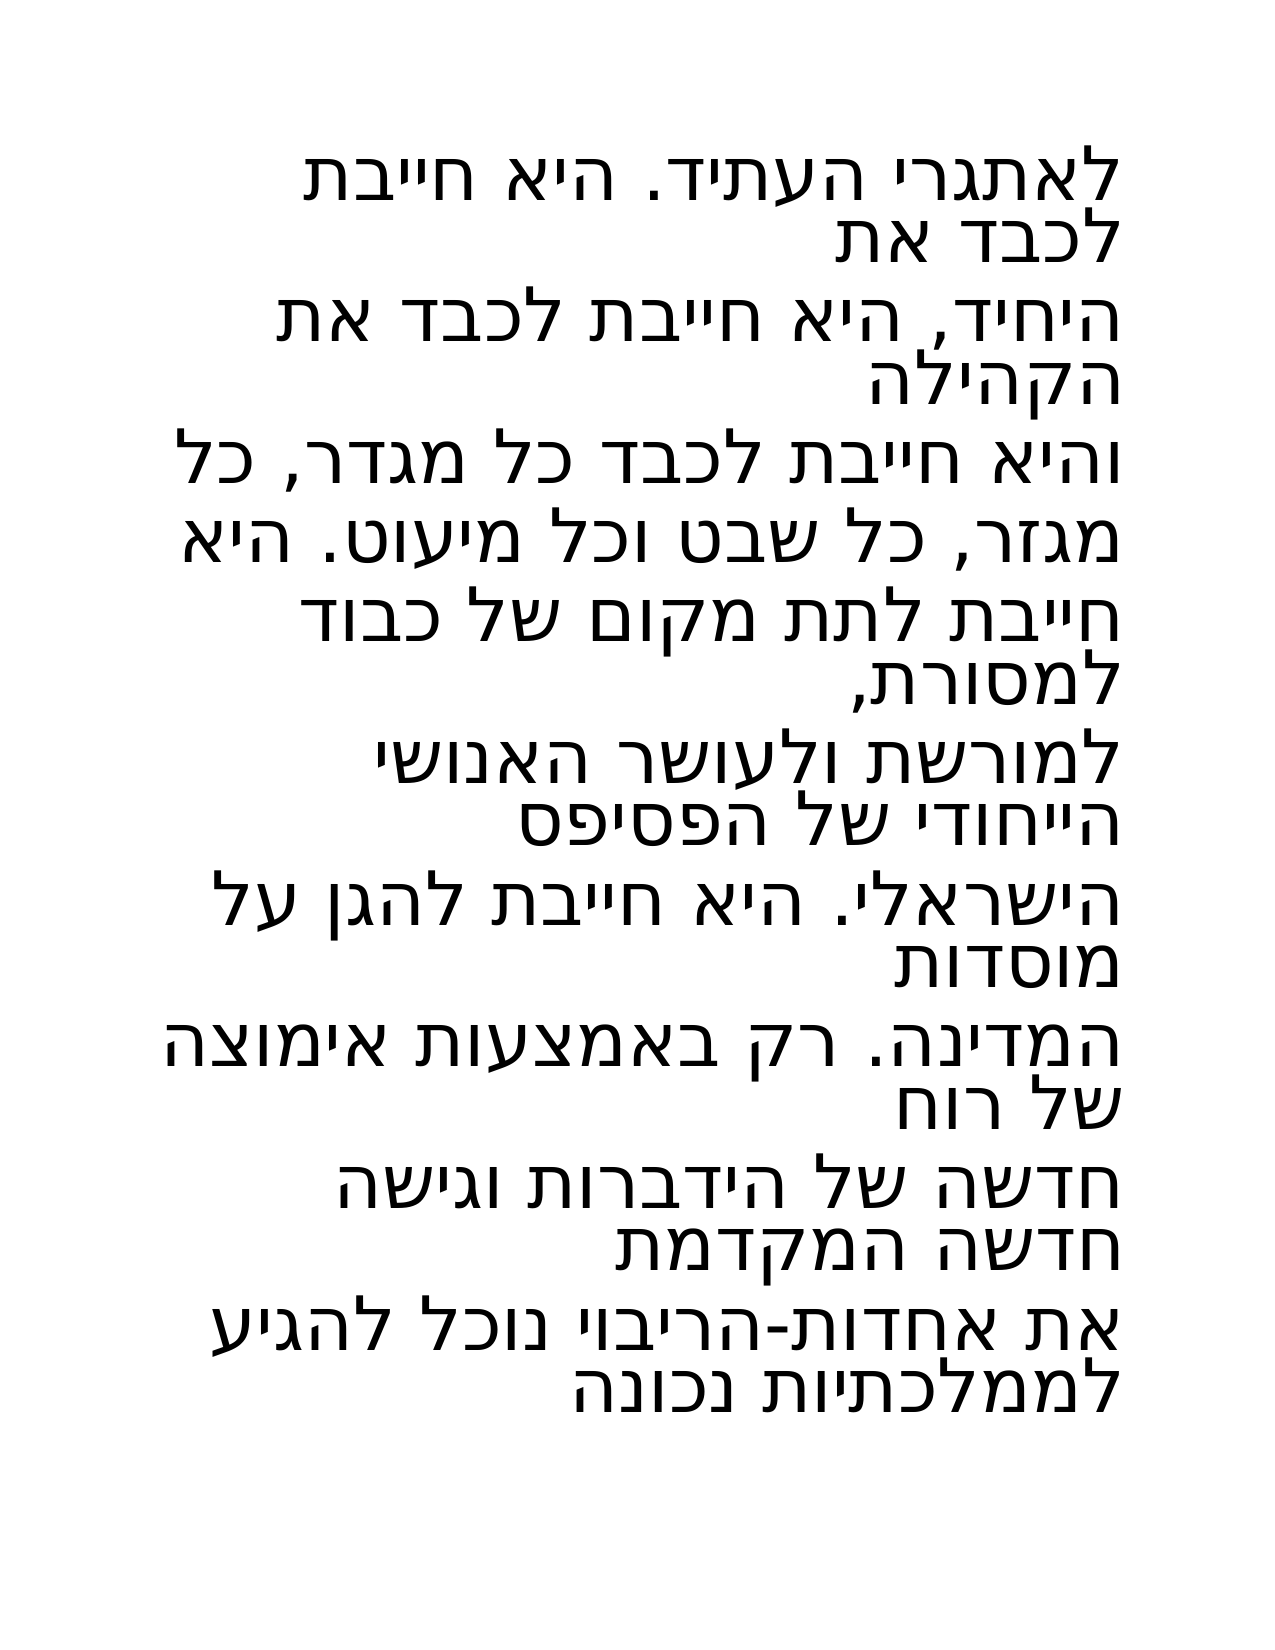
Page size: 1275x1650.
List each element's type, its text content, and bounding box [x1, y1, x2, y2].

text למורשת ולעושר האנושי הייחודי של הפסיפס [150, 733, 1125, 858]
text המדינה. רק באמצעות אימוצה של רוח [150, 1017, 1125, 1142]
text מגזר, כל שבט וכל מיעוט. היא [150, 512, 1125, 575]
text חדשה של הידברות וגישה חדשה המקדמת [150, 1158, 1125, 1283]
text והיא חייבת לכבד כל מגדר, כל [150, 433, 1125, 496]
text היחיד, היא חייבת לכבד את הקהילה [150, 292, 1125, 417]
text חייבת לתת מקום של כבוד למסורת, [150, 592, 1125, 717]
text לאתגרי העתיד. היא חייבת לכבד את [150, 150, 1125, 275]
text את אחדות-הריבוי נוכל להגיע לממלכתיות נכונה [150, 1300, 1125, 1425]
text הישראלי. היא חייבת להגן על מוסדות [150, 875, 1125, 1000]
